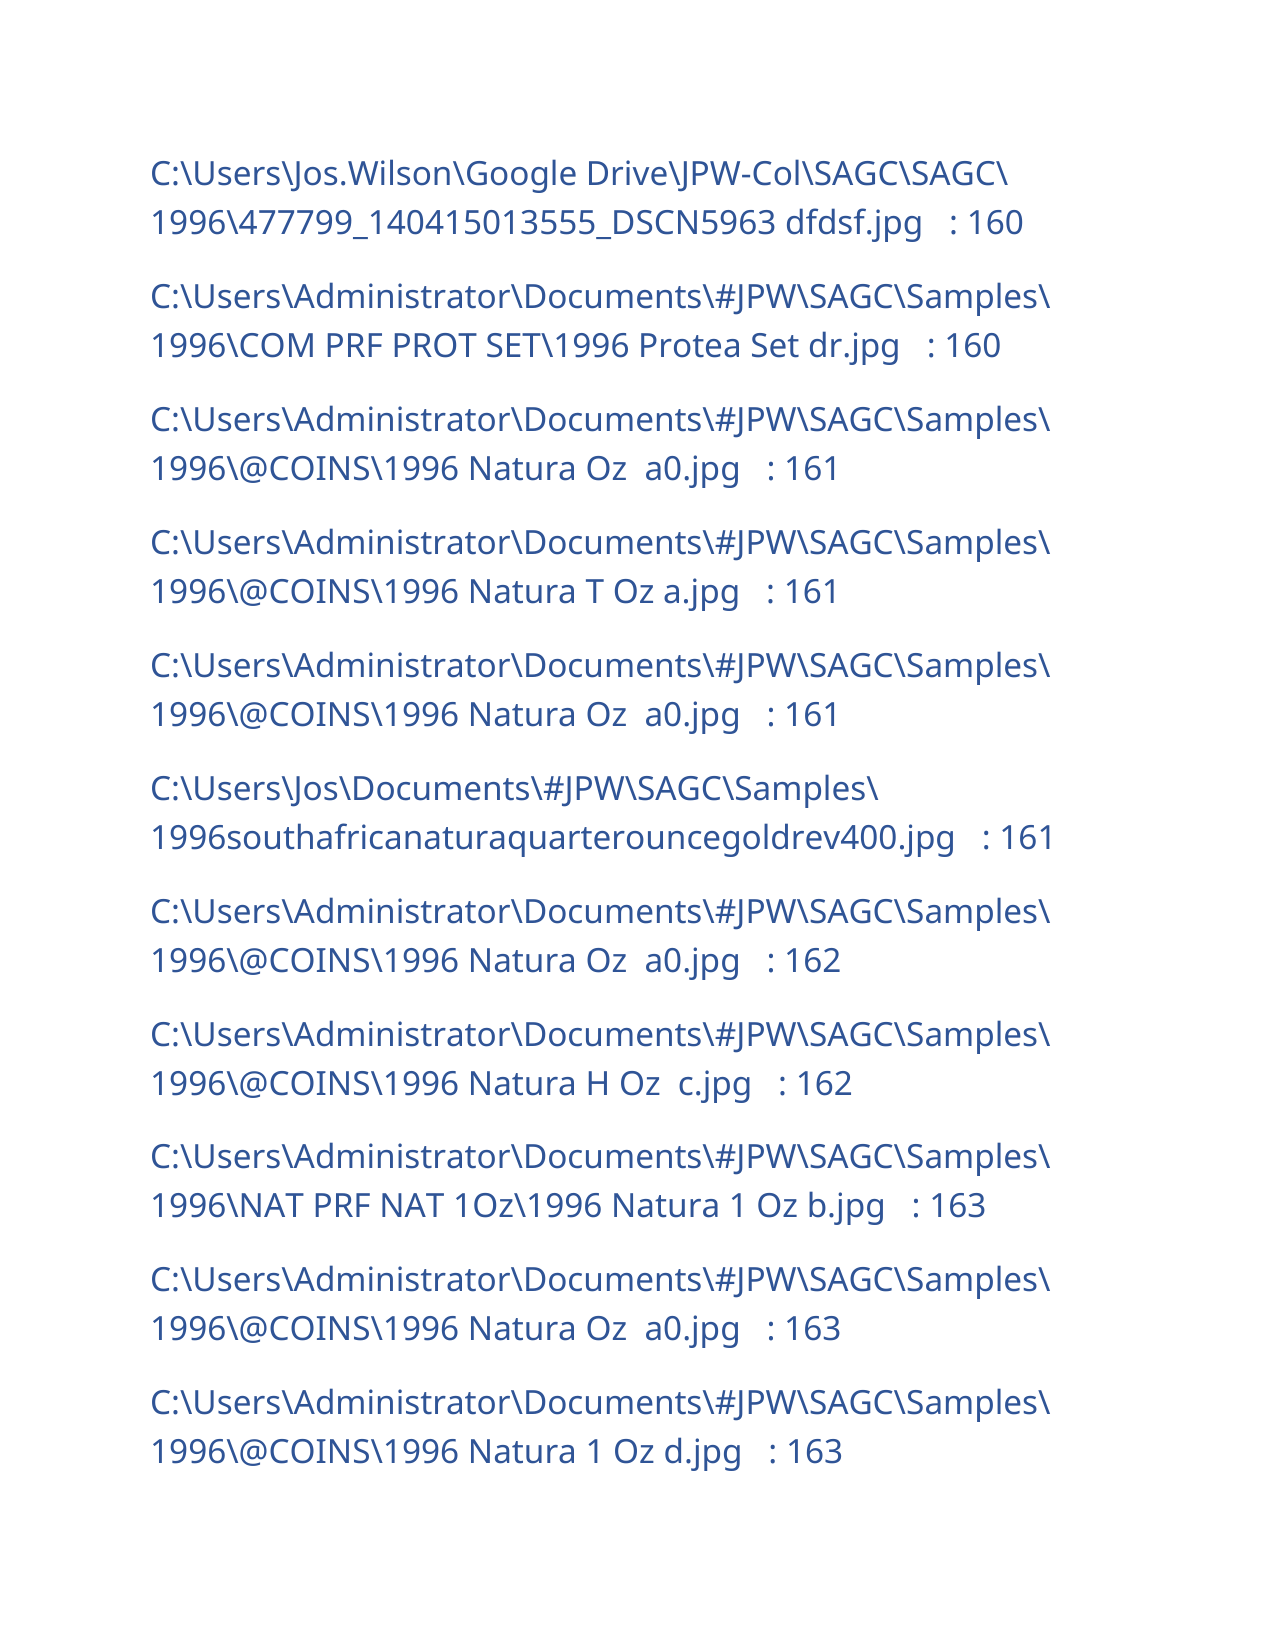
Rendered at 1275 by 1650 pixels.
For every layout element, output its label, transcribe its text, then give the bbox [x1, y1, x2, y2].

subtitle C:\Users\Administrator\Documents\#JPW\SAGC\Samples\1996\@COINS\1996 Natura Oz a0.jpg : 161 [150, 642, 1125, 736]
subtitle C:\Users\Administrator\Documents\#JPW\SAGC\Samples\1996\@COINS\1996 Natura T Oz a.jpg : 161 [150, 519, 1125, 613]
subtitle C:\Users\Administrator\Documents\#JPW\SAGC\Samples\1996\@COINS\1996 Natura Oz a0.jpg : 162 [150, 887, 1125, 982]
subtitle C:\Users\Administrator\Documents\#JPW\SAGC\Samples\1996\COM PRF PROT SET\1996 Protea Set dr.jpg : 160 [150, 273, 1125, 367]
subtitle C:\Users\Administrator\Documents\#JPW\SAGC\Samples\1996\NAT PRF NAT 1Oz\1996 Natura 1 Oz b.jpg : 163 [150, 1133, 1125, 1228]
subtitle C:\Users\Administrator\Documents\#JPW\SAGC\Samples\1996\@COINS\1996 Natura 1 Oz d.jpg : 163 [150, 1379, 1125, 1473]
subtitle C:\Users\Jos\Documents\#JPW\SAGC\Samples\1996southafricanaturaquarterouncegoldrev400.jpg : 161 [150, 764, 1125, 859]
subtitle C:\Users\Administrator\Documents\#JPW\SAGC\Samples\1996\@COINS\1996 Natura H Oz c.jpg : 162 [150, 1010, 1125, 1105]
subtitle C:\Users\Administrator\Documents\#JPW\SAGC\Samples\1996\@COINS\1996 Natura Oz a0.jpg : 163 [150, 1256, 1125, 1351]
subtitle C:\Users\Jos.Wilson\Google Drive\JPW-Col\SAGC\SAGC\1996\477799_140415013555_DSCN5963 dfdsf.jpg : 160 [150, 150, 1125, 244]
subtitle C:\Users\Administrator\Documents\#JPW\SAGC\Samples\1996\@COINS\1996 Natura Oz a0.jpg : 161 [150, 396, 1125, 490]
